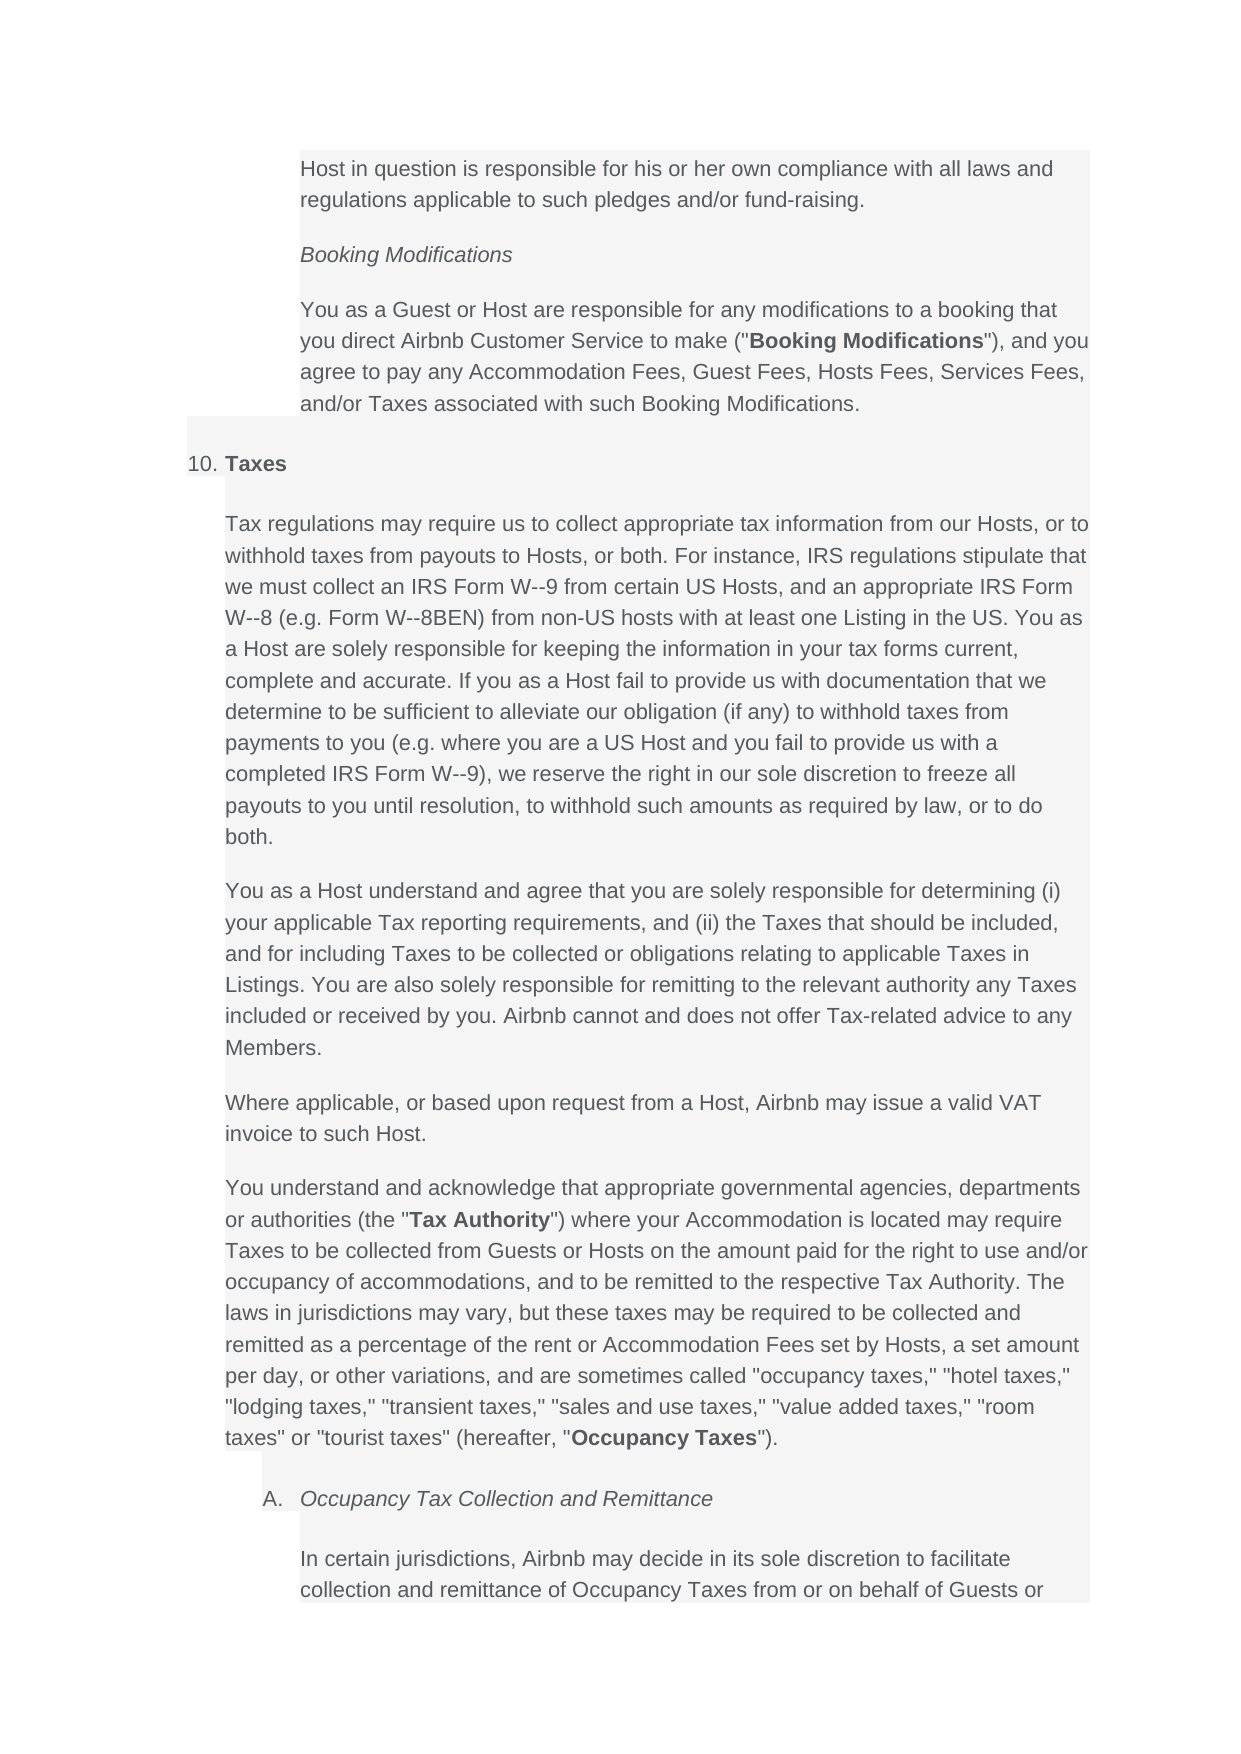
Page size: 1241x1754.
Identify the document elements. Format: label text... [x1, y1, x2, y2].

list Taxes [187, 445, 1090, 476]
text Booking Modifications [300, 236, 1090, 267]
text Tax regulations may require us to collect appropriate tax information from our Hosts, or to withhold taxes from payouts to Hosts, or both. For instance, IRS regulations stipulate that we must collect an IRS Form W--9 from certain US Hosts, and an appropriate IRS Form W--8 (e.g. Form W--8BEN) from non-US hosts with at least one Listing in the US. You as a Host are solely responsible for keeping the information in your tax forms current, complete and accurate. If you as a Host fail to provide us with documentation that we determine to be sufficient to alleviate our obligation (if any) to withhold taxes from payments to you (e.g. where you are a US Host and you fail to provide us with a completed IRS Form W--9), we reserve the right in our sole discretion to freeze all payouts to you until resolution, to withhold such amounts as required by law, or to do both. [225, 505, 1090, 849]
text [300, 1540, 1090, 1603]
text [300, 150, 1090, 212]
text You as a Host understand and agree that you are solely responsible for determining (i) your applicable Tax reporting requirements, and (ii) the Taxes that should be included, and for including Taxes to be collected or obligations relating to applicable Taxes in Listings. You are also solely responsible for remitting to the relevant authority any Taxes included or received by you. Airbnb cannot and does not offer Tax-related advice to any Members. [225, 872, 1090, 1060]
text You understand and acknowledge that appropriate governmental agencies, departments or authorities (the "Tax Authority") where your Accommodation is located may require Taxes to be collected from Guests or Hosts on the amount paid for the right to use and/or occupancy of accommodations, and to be remitted to the respective Tax Authority. The laws in jurisdictions may vary, but these taxes may be required to be collected and remitted as a percentage of the rent or Accommodation Fees set by Hosts, a set amount per day, or other variations, and are sometimes called "occupancy taxes," "hotel taxes," "lodging taxes," "transient taxes," "sales and use taxes," "value added taxes," "room taxes" or "tourist taxes" (hereafter, "Occupancy Taxes"). [225, 1169, 1090, 1451]
list Occupancy Tax Collection and Remittance [262, 1480, 1090, 1511]
text Where applicable, or based upon request from a Host, Airbnb may issue a valid VAT invoice to such Host. [225, 1083, 1090, 1146]
text You as a Guest or Host are responsible for any modifications to a booking that you direct Airbnb Customer Service to make ("Booking Modifications"), and you agree to pay any Accommodation Fees, Guest Fees, Hosts Fees, Services Fees, and/or Taxes associated with such Booking Modifications. [300, 291, 1090, 416]
